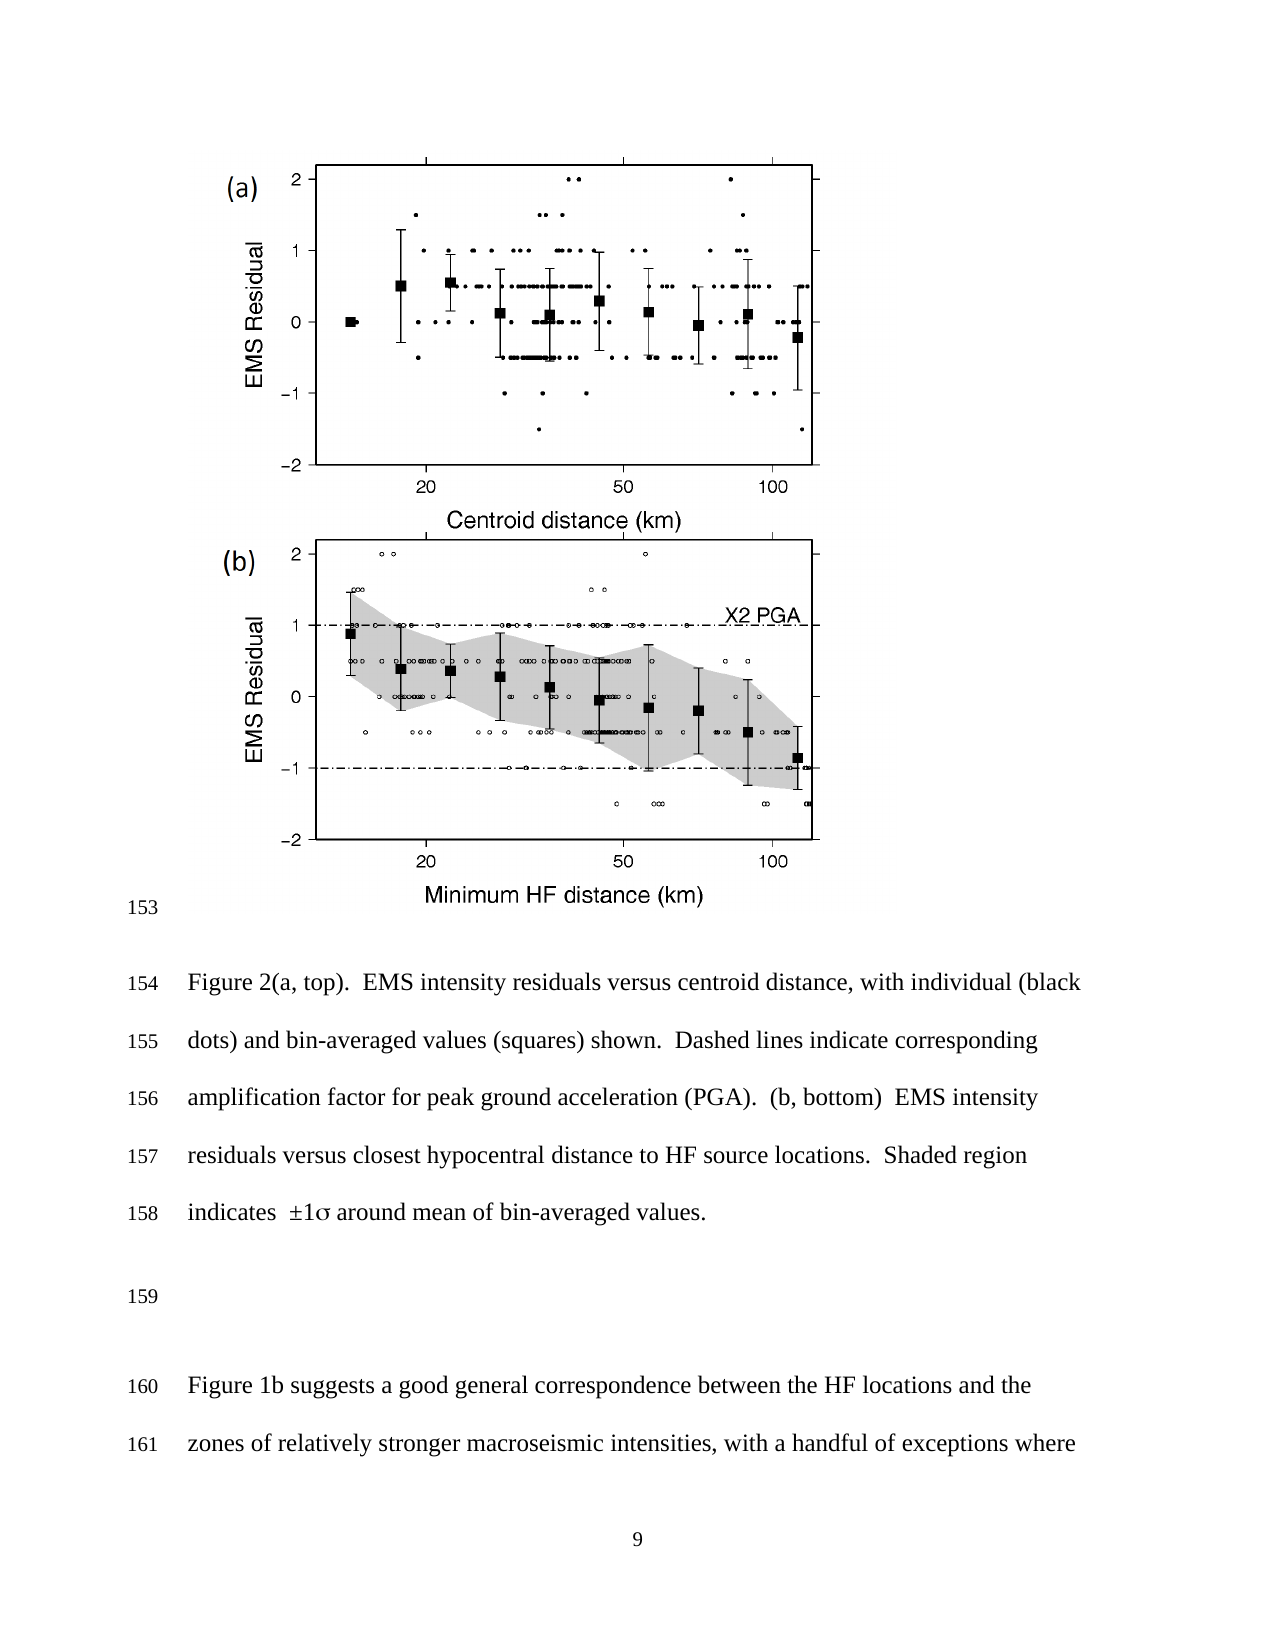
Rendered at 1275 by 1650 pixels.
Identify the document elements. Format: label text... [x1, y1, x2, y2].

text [187, 1371, 1087, 1457]
text Figure 2(a, top). EMS intensity residuals versus centroid distance, with individual (black dots) and bin-averaged values (squares) shown. Dashed lines indicate corresponding amplification factor for peak ground acceleration (PGA). (b, bottom) EMS intensity residuals versus closest hypocentral distance to HF source locations. Shaded region indicates ±1 around mean of bin-averaged values. [187, 967, 1087, 1226]
picture [187, 150, 897, 914]
